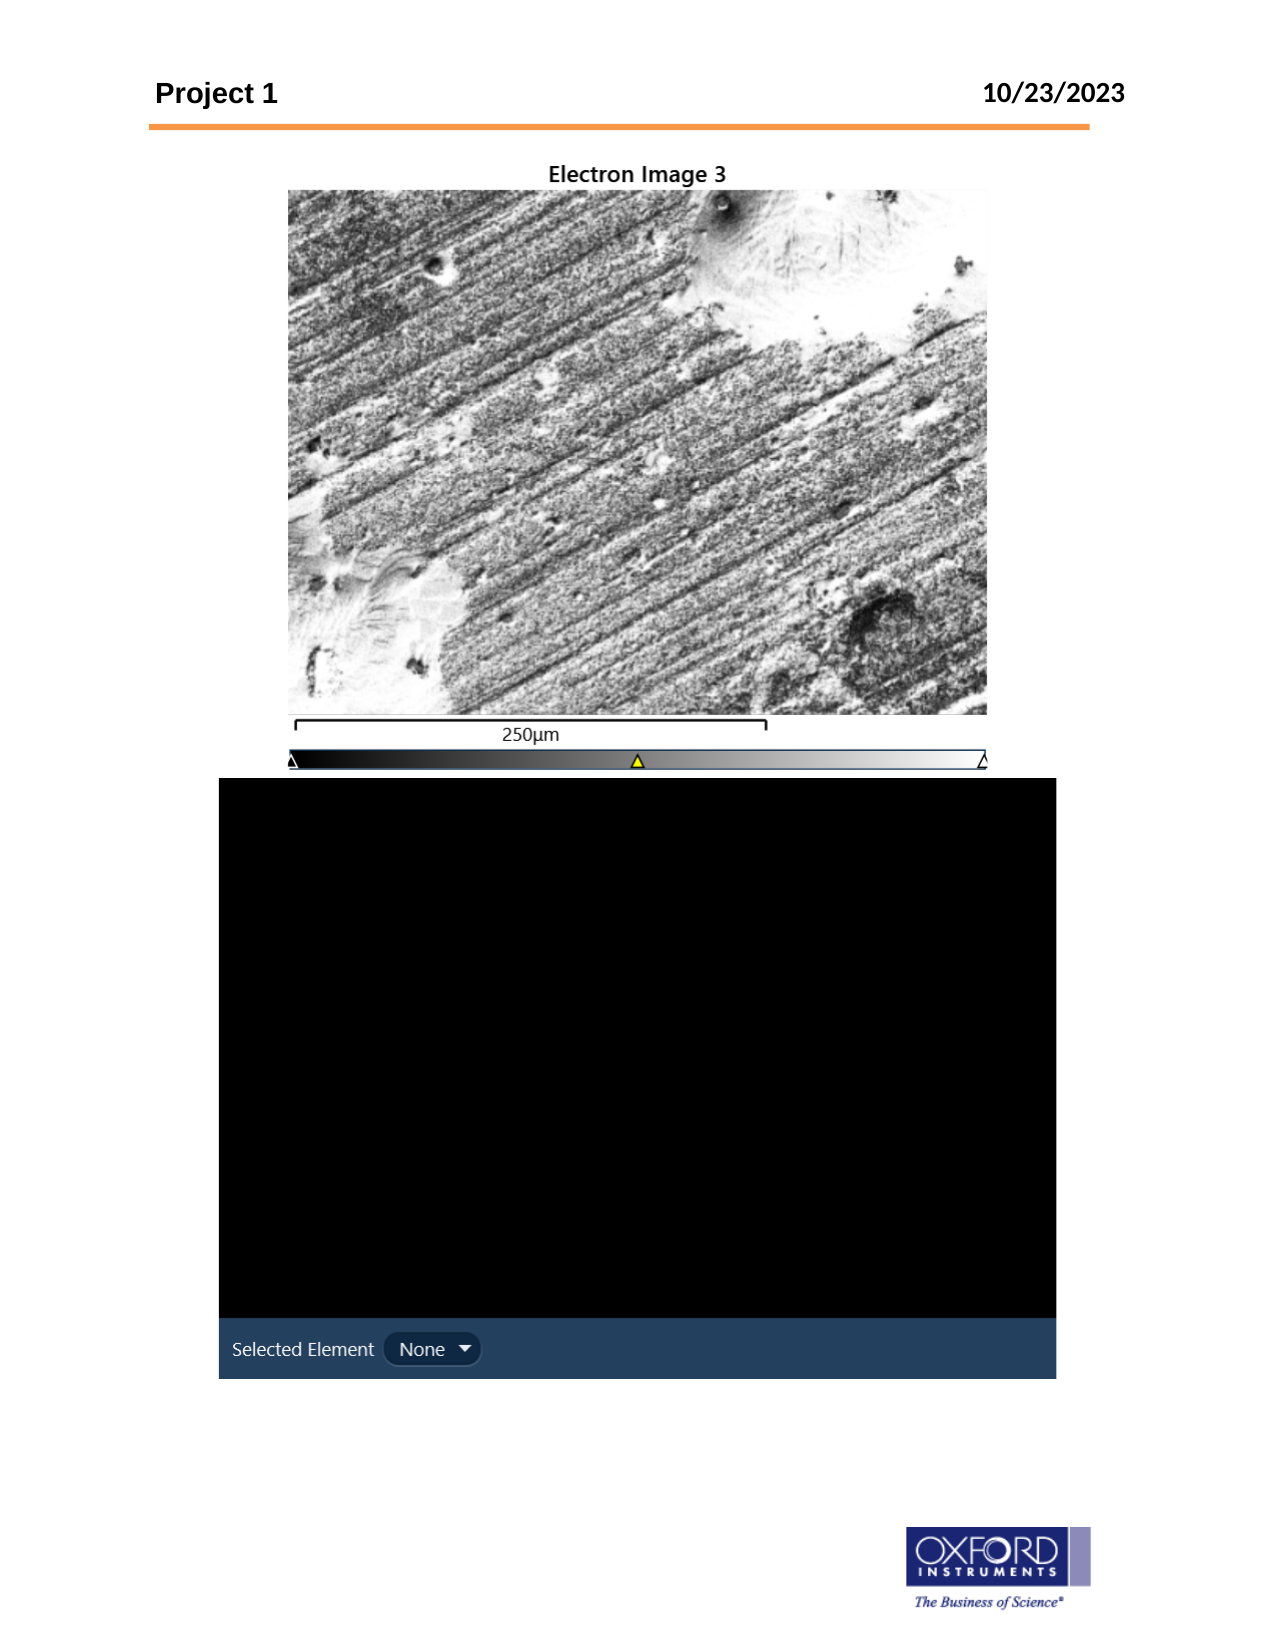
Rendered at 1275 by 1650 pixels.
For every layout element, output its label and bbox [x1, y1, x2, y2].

picture [191, 150, 1084, 1379]
picture [906, 1527, 1091, 1612]
